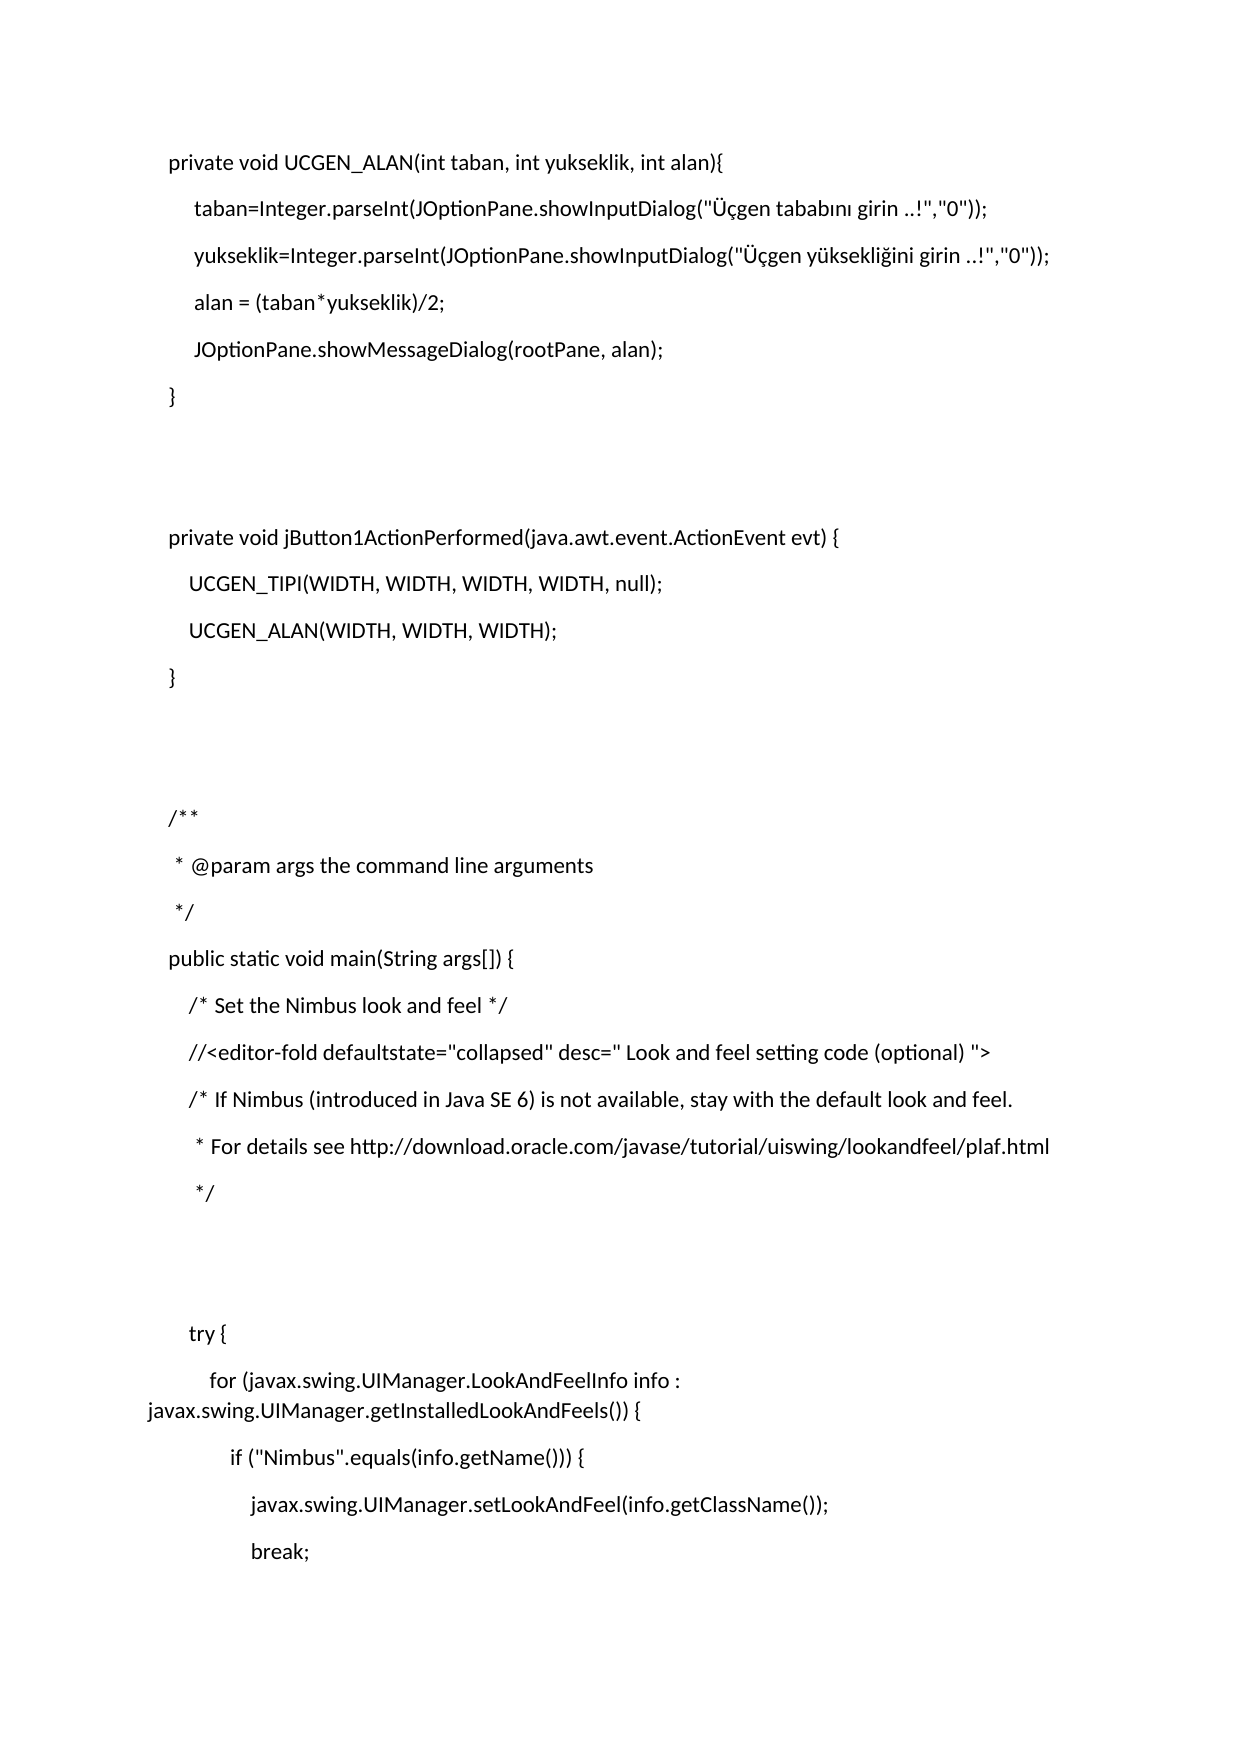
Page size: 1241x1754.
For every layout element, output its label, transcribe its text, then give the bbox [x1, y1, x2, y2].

text * For details see http://download.oracle.com/javase/tutorial/uiswing/lookandfeel/plaf.html [148, 1132, 1093, 1160]
text * @param args the command line arguments [148, 851, 1093, 879]
text /** [148, 804, 1093, 832]
text */ [148, 898, 1093, 926]
text /* If Nimbus (introduced in Java SE 6) is not available, stay with the default look and feel. [148, 1085, 1093, 1113]
text JOptionPane.showMessageDialog(rootPane, alan); [148, 335, 1093, 363]
text */ [148, 1179, 1093, 1207]
text javax.swing.UIManager.setLookAndFeel(info.getClassName()); [148, 1490, 1093, 1518]
text private void UCGEN_ALAN(int taban, int yukseklik, int alan){ [148, 148, 1093, 176]
text //<editor-fold defaultstate="collapsed" desc=" Look and feel setting code (optional) "> [148, 1038, 1093, 1066]
text } [148, 663, 1093, 691]
text alan = (taban*yukseklik)/2; [148, 288, 1093, 316]
text } [148, 382, 1093, 410]
text break; [148, 1537, 1093, 1565]
text private void jButton1ActionPerformed(java.awt.event.ActionEvent evt) { [148, 523, 1093, 551]
text UCGEN_TIPI(WIDTH, WIDTH, WIDTH, WIDTH, null); [148, 569, 1093, 597]
text for (javax.swing.UIManager.LookAndFeelInfo info : javax.swing.UIManager.getInstalledLookAndFeels()) { [148, 1366, 1093, 1424]
text yukseklik=Integer.parseInt(JOptionPane.showInputDialog("Üçgen yüksekliğini girin ..!","0")); [148, 241, 1093, 269]
text if ("Nimbus".equals(info.getName())) { [148, 1443, 1093, 1471]
text /* Set the Nimbus look and feel */ [148, 991, 1093, 1019]
text public static void main(String args[]) { [148, 944, 1093, 972]
text UCGEN_ALAN(WIDTH, WIDTH, WIDTH); [148, 616, 1093, 644]
text try { [148, 1319, 1093, 1347]
text taban=Integer.parseInt(JOptionPane.showInputDialog("Üçgen tababını girin ..!","0")); [148, 194, 1093, 222]
